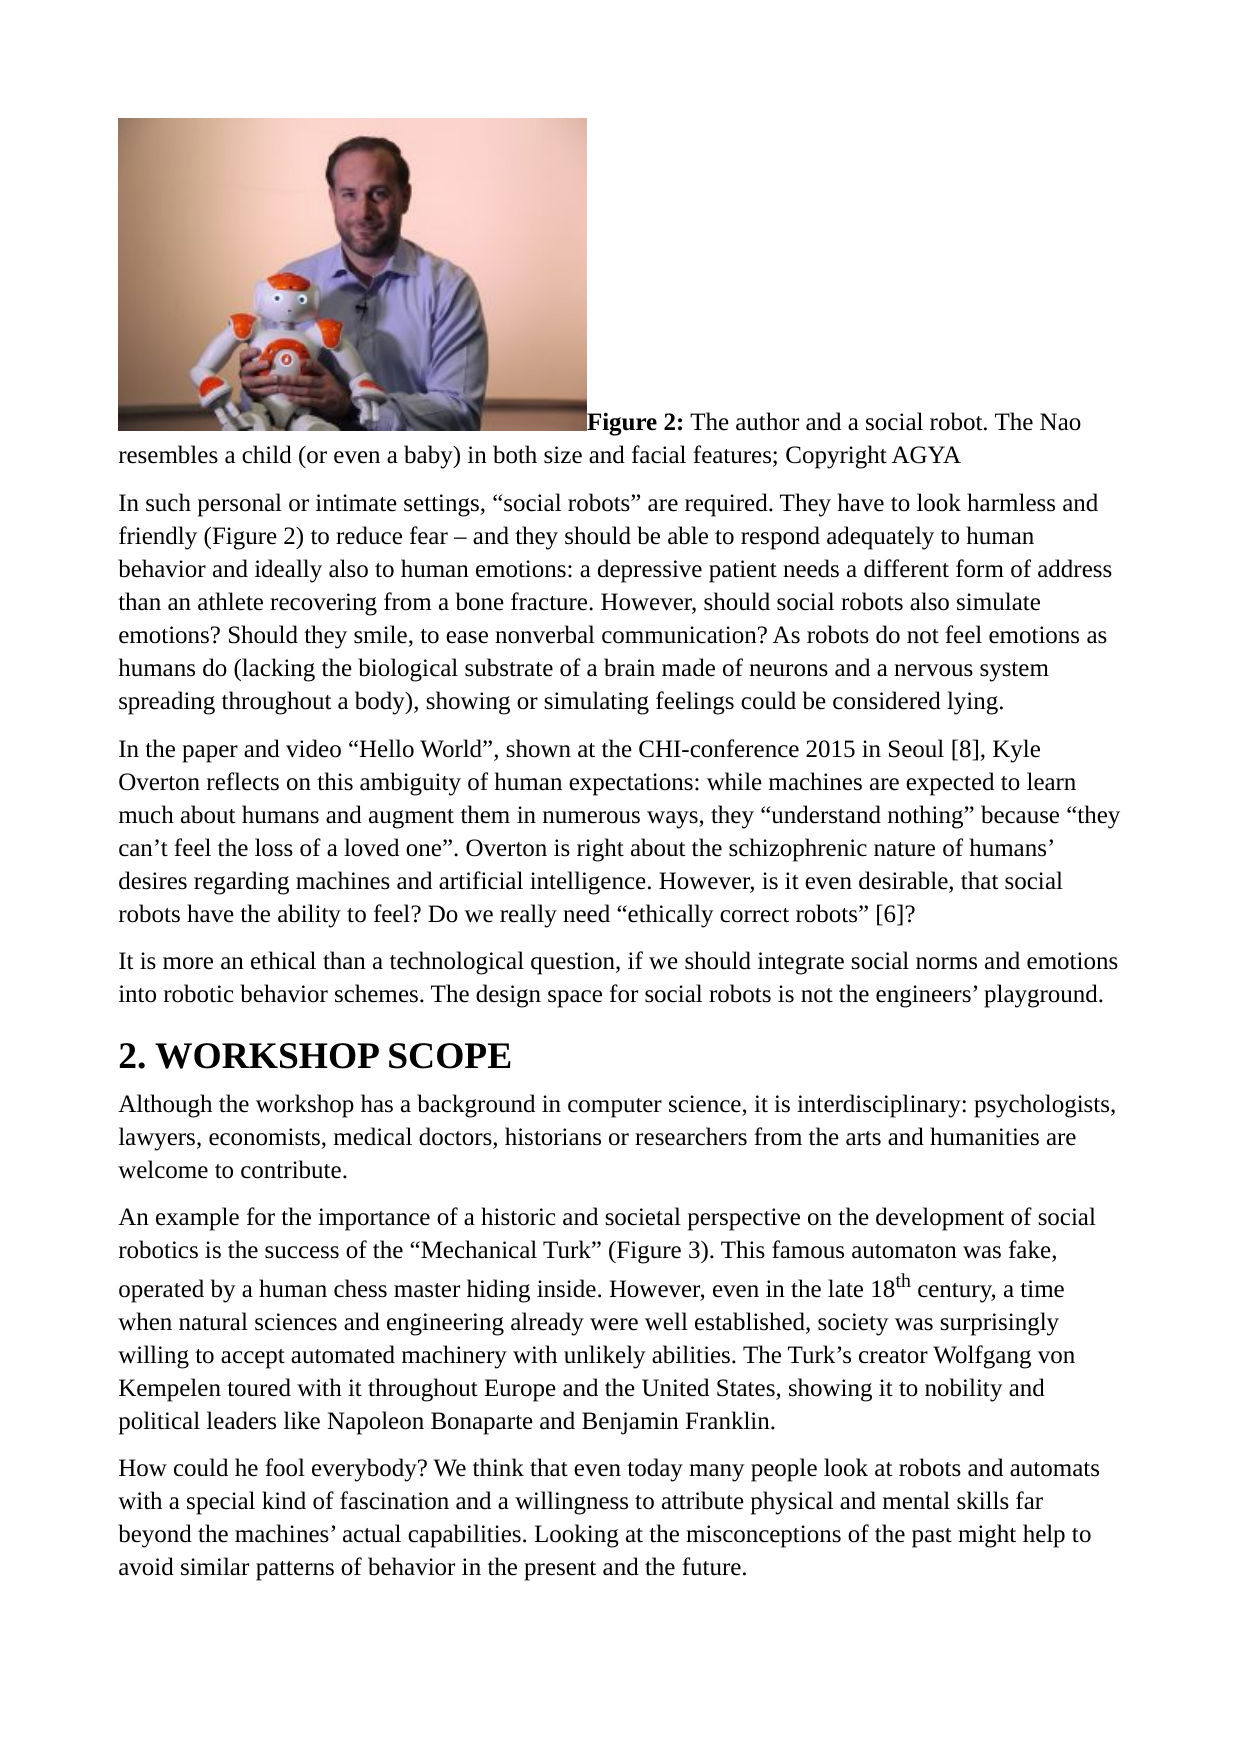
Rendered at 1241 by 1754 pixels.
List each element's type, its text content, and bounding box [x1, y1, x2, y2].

text How could he fool everybody? We think that even today many people look at robots and automats with a special kind of fascination and a willingness to attribute physical and mental skills far beyond the machines’ actual capabilities. Looking at the misconceptions of the past might help to avoid similar patterns of behavior in the present and the future. [118, 1453, 1122, 1581]
text It is more an ethical than a technological question, if we should integrate social norms and emotions into robotic behavior schemes. The design space for social robots is not the engineers’ playground. [118, 946, 1122, 1008]
picture [118, 118, 587, 431]
text Although the workshop has a background in computer science, it is interdisciplinary: psychologists, lawyers, economists, medical doctors, historians or researchers from the arts and humanities are welcome to contribute. [118, 1089, 1122, 1184]
text An example for the importance of a historic and societal perspective on the development of social robotics is the success of the “Mechanical Turk” (Figure 3). This famous automaton was fake, operated by a human chess master hiding inside. However, even in the late 18th century, a time when natural sciences and engineering already were well established, society was surprisingly willing to accept automated machinery with unlikely abilities. The Turk’s creator Wolfgang von Kempelen toured with it throughout Europe and the United States, showing it to nobility and political leaders like Napoleon Bonaparte and Benjamin Franklin. [118, 1202, 1122, 1434]
subtitle 2. WORKSHOP SCOPE [118, 1033, 1122, 1076]
text In the paper and video “Hello World”, shown at the CHI-conference 2015 in Seoul [8], Kyle Overton reflects on this ambiguity of human expectations: while machines are expected to learn much about humans and augment them in numerous ways, they “understand nothing” because “they can’t feel the loss of a loved one”. Overton is right about the schizophrenic nature of humans’ desires regarding machines and artificial intelligence. However, is it even desirable, that social robots have the ability to feel? Do we really need “ethically correct robots” [6]? [118, 734, 1122, 927]
text In such personal or intimate settings, “social robots” are required. They have to look harmless and friendly (Figure 2) to reduce fear – and they should be able to respond adequately to human behavior and ideally also to human emotions: a depressive patient needs a different form of address than an athlete recovering from a bone fracture. However, should social robots also simulate emotions? Should they smile, to ease nonverbal communication? As robots do not feel emotions as humans do (lacking the biological substrate of a brain made of neurons and a nervous system spreading throughout a body), showing or simulating feelings could be considered lying. [118, 488, 1122, 715]
